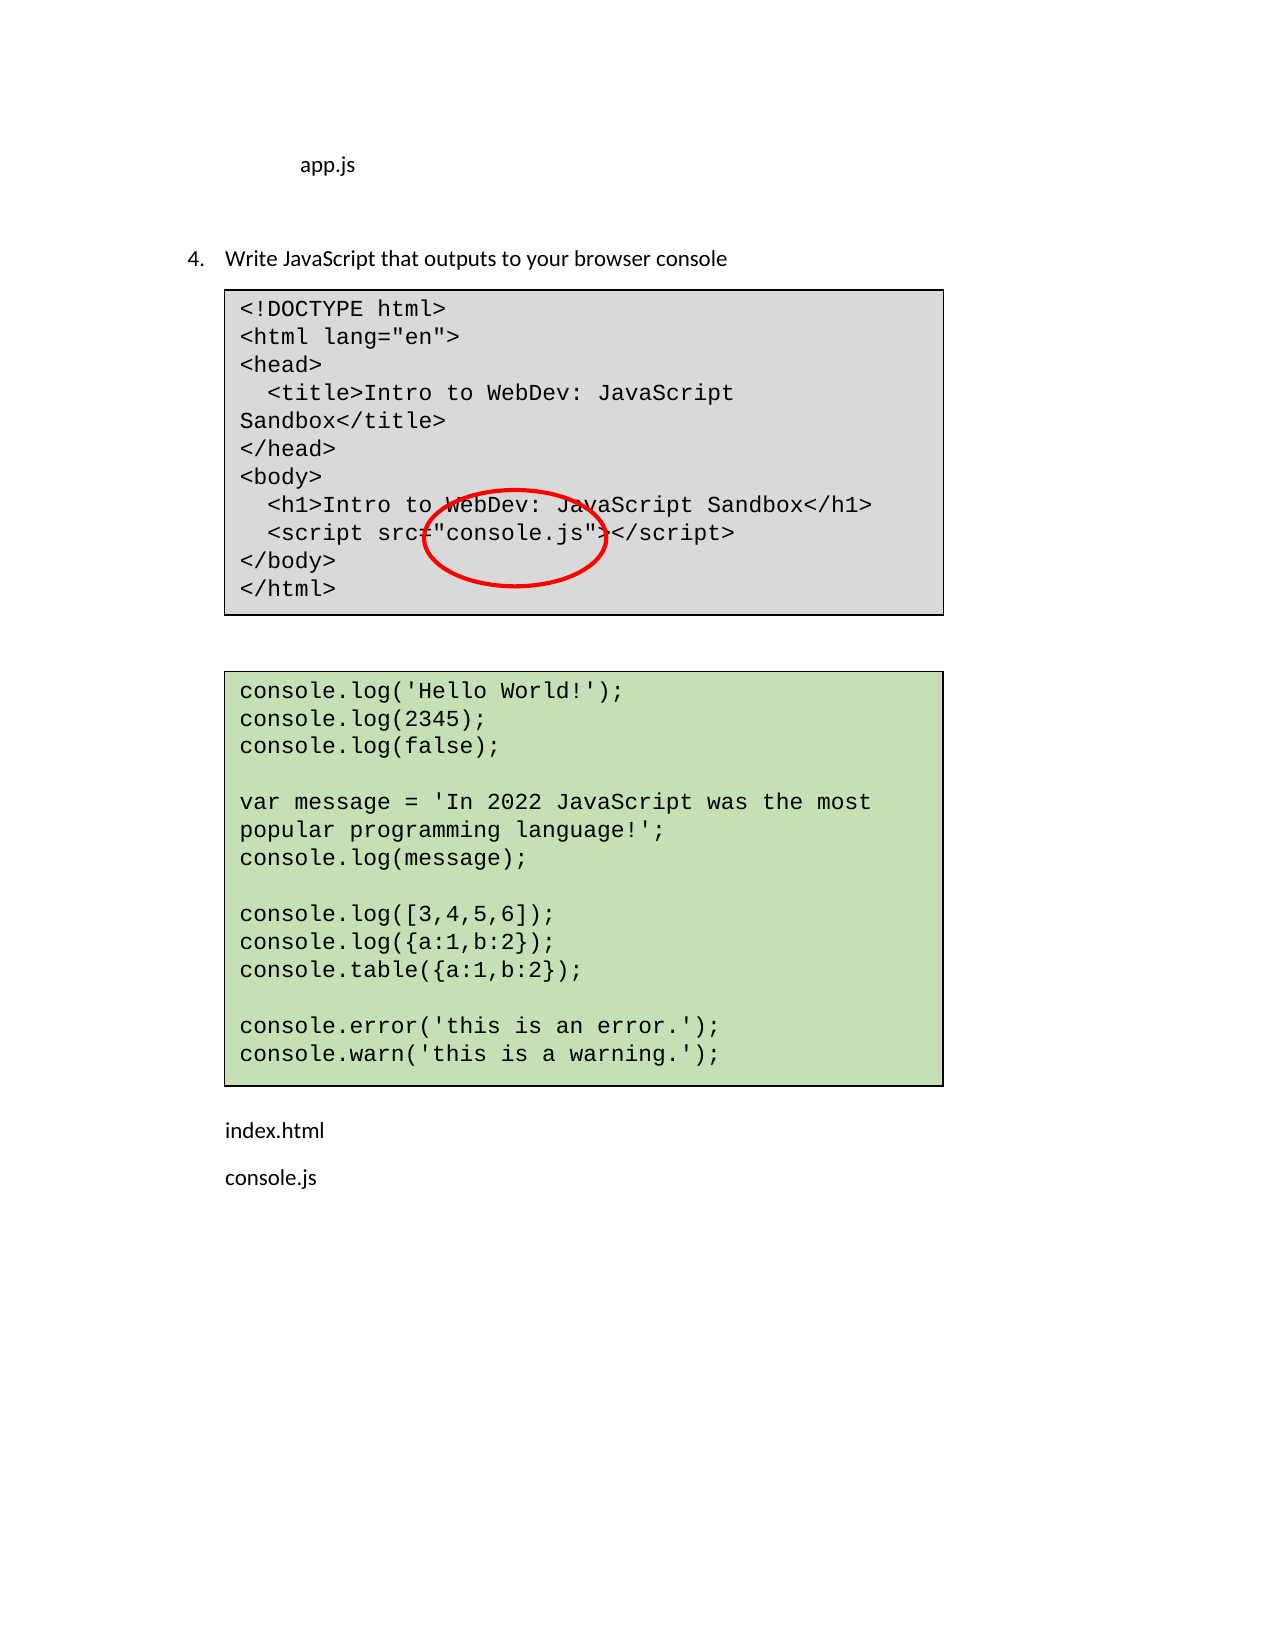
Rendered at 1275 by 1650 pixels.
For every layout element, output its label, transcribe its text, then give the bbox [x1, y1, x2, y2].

list Write JavaScript that outputs to your browser console [187, 244, 1125, 272]
text index.html [225, 291, 1125, 1145]
text console.js [225, 1163, 1125, 1192]
text app.js [300, 150, 1125, 178]
